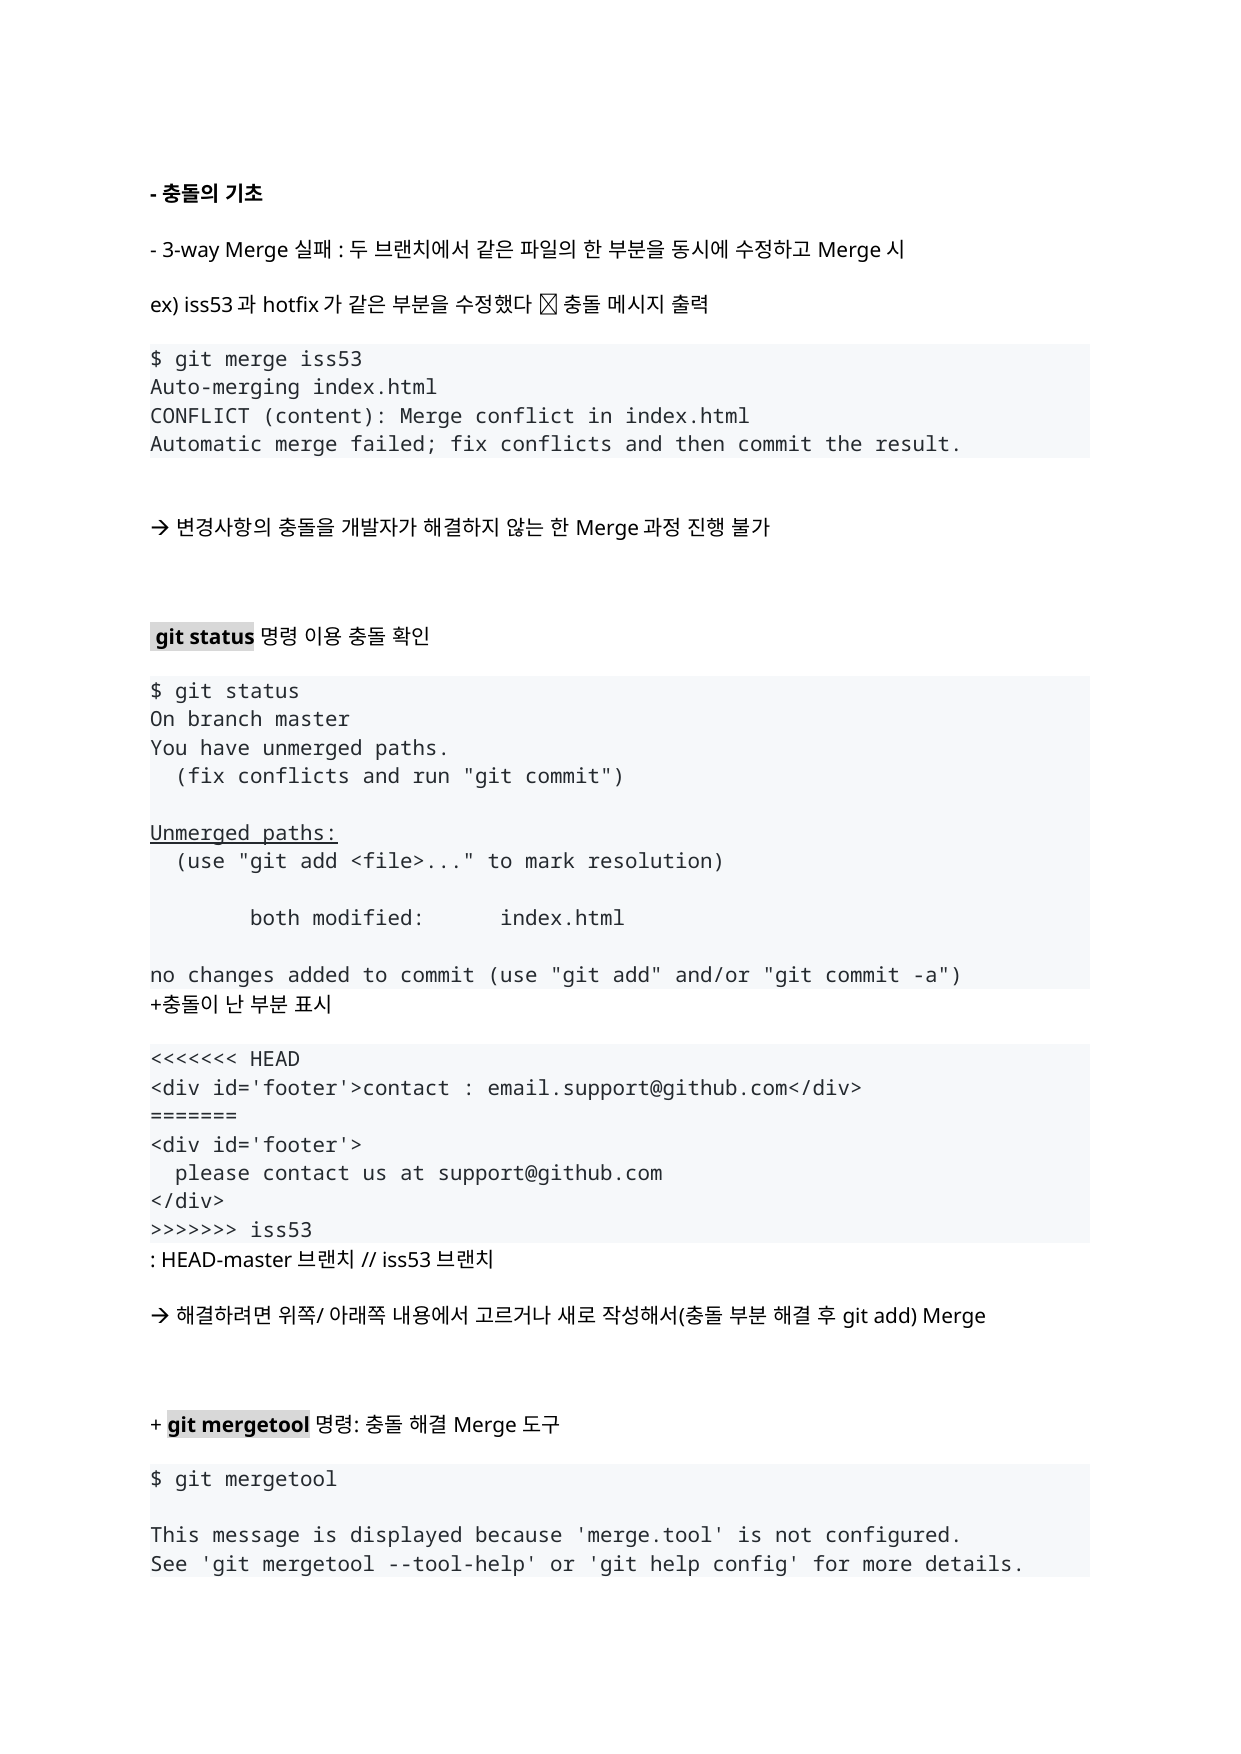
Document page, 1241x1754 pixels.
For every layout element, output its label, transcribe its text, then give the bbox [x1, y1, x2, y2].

text <div id='footer'> [150, 1130, 1090, 1158]
text - 충돌의 기초 [150, 177, 1090, 207]
text (fix conflicts and run "git commit") [150, 761, 1090, 790]
text On branch master [150, 704, 1090, 733]
text 변경사항의 충돌을 개발자가 해결하지 않는 한 Merge과정 진행 불가 [150, 511, 1090, 542]
text git status 명령 이용 충돌 확인 [150, 620, 1090, 651]
text You have unmerged paths. [150, 733, 1090, 761]
text See 'git mergetool --tool-help' or 'git help config' for more details. [150, 1549, 1090, 1577]
text +충돌이 난 부분 표시 [150, 989, 1090, 1019]
text (use "git add <file>..." to mark resolution) [150, 847, 1090, 875]
text <div id='footer'>contact : email.support@github.com</div> [150, 1073, 1090, 1101]
text ex) iss53과 hotfix가 같은 부분을 수정했다 충돌 메시지 출력 [150, 288, 1090, 319]
text ======= [150, 1101, 1090, 1130]
text both modified: index.html [150, 903, 1090, 932]
text please contact us at support@github.com [150, 1158, 1090, 1187]
text Auto-merging index.html [150, 372, 1090, 401]
text - 3-way Merge 실패 : 두 브랜치에서 같은 파일의 한 부분을 동시에 수정하고 Merge 시 [150, 233, 1090, 263]
text no changes added to commit (use "git add" and/or "git commit -a") [150, 960, 1090, 989]
text >>>>>>> iss53 [150, 1215, 1090, 1243]
text CONFLICT (content): Merge conflict in index.html [150, 401, 1090, 429]
text </div> [150, 1187, 1090, 1215]
text $ git mergetool [150, 1464, 1090, 1492]
text : HEAD-master 브랜치 // iss53 브랜치 [150, 1243, 1090, 1274]
text $ git status [150, 676, 1090, 704]
text Automatic merge failed; fix conflicts and then commit the result. [150, 429, 1090, 458]
text <<<<<<< HEAD [150, 1044, 1090, 1073]
text $ git merge iss53 [150, 344, 1090, 372]
text Unmerged paths: [150, 818, 1090, 847]
text This message is displayed because 'merge.tool' is not configured. [150, 1521, 1090, 1549]
text + git mergetool 명령: 충돌 해결 Merge 도구 [150, 1408, 1090, 1438]
text 해결하려면 위쪽/ 아래쪽 내용에서 고르거나 새로 작성해서(충돌 부분 해결 후 git add) Merge [150, 1299, 1090, 1329]
